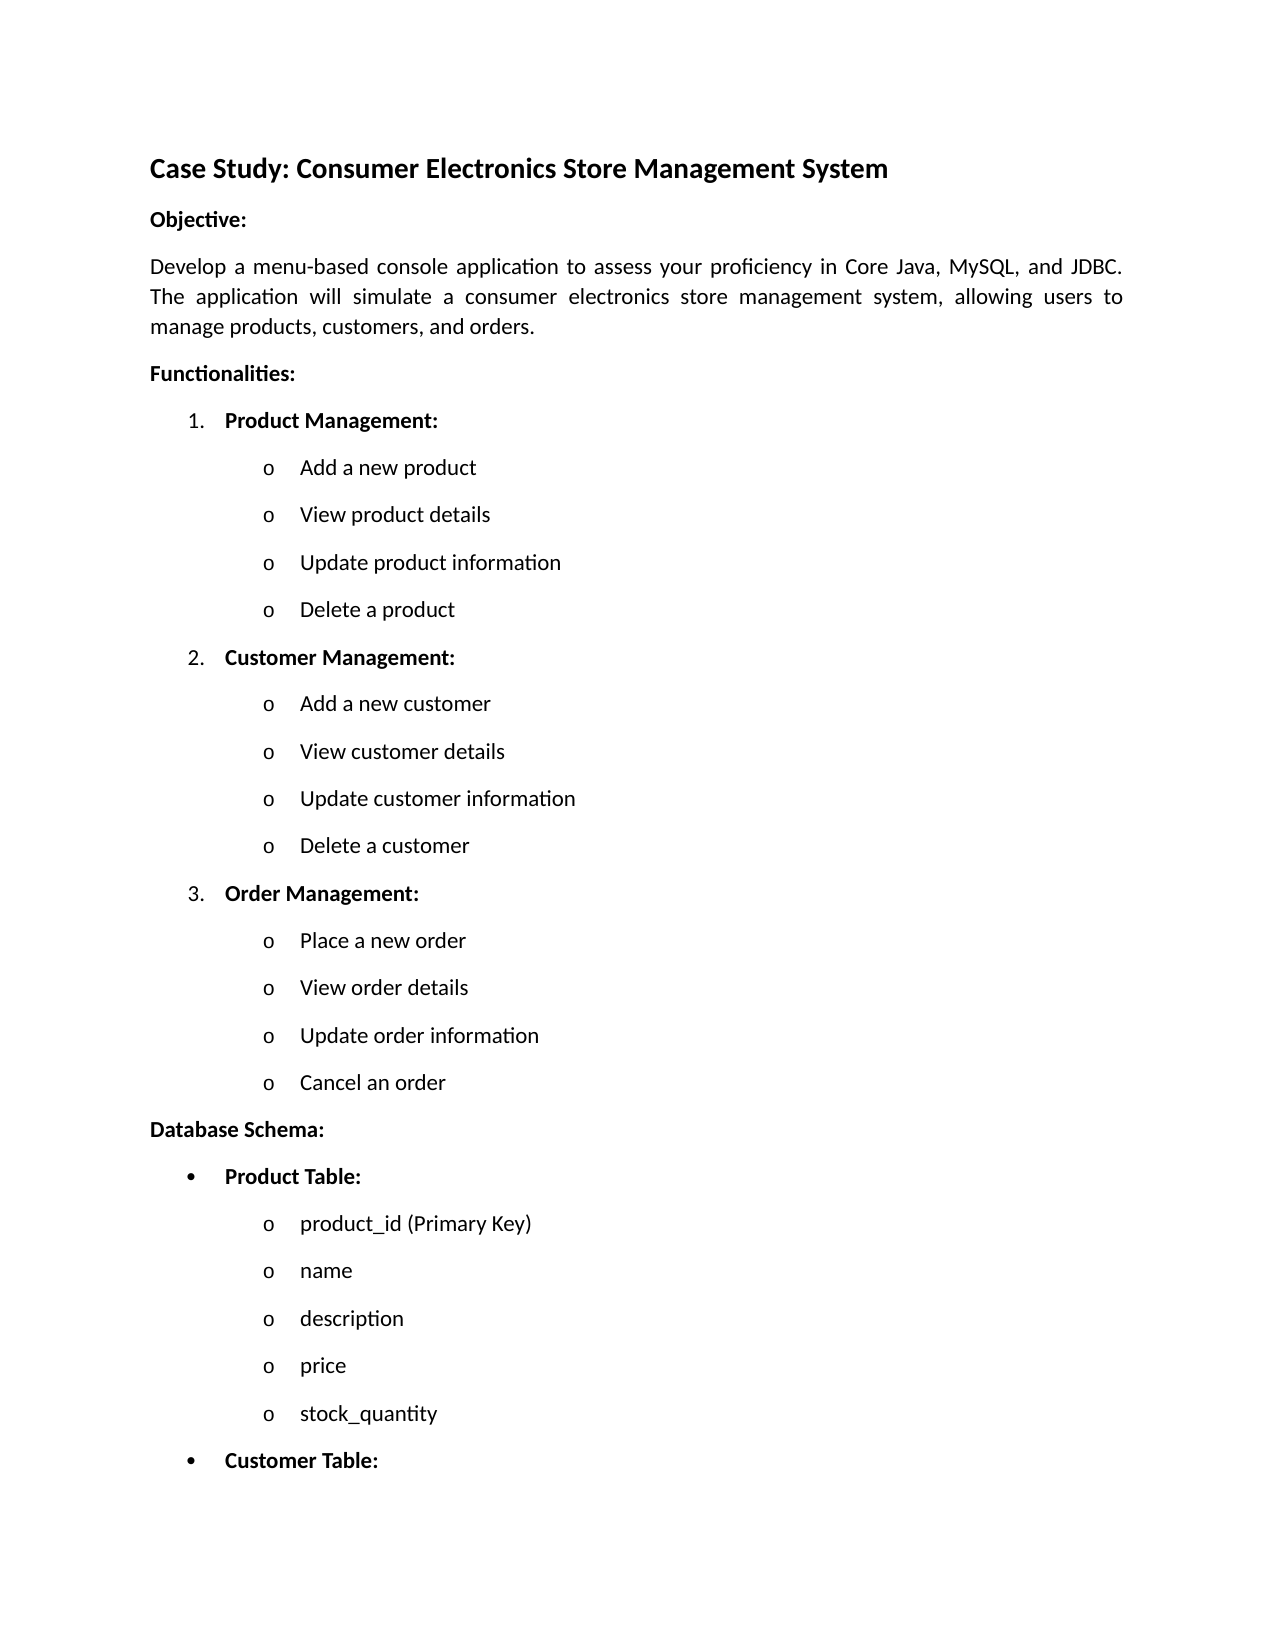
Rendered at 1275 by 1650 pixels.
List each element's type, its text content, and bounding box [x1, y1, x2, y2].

list Customer Management: [187, 643, 1125, 671]
list Update customer information [262, 784, 1125, 813]
list stock_quantity [262, 1399, 1125, 1427]
text Develop a menu-based console application to assess your proficiency in Core Java, MySQL, and JDBC. The application will simulate a consumer electronics store management system, allowing users to manage products, customers, and orders. [150, 252, 1125, 340]
list Customer Table: [187, 1446, 1125, 1474]
text Database Schema: [150, 1116, 1125, 1143]
list Order Management: [187, 879, 1125, 907]
list Place a new order [262, 926, 1125, 954]
text Functionalities: [150, 359, 1125, 387]
list description [262, 1304, 1125, 1333]
list product_id (Primary Key) [262, 1209, 1125, 1238]
list Update product information [262, 548, 1125, 576]
list View product details [262, 500, 1125, 529]
list Add a new product [262, 453, 1125, 482]
list name [262, 1257, 1125, 1285]
list Delete a product [262, 595, 1125, 624]
list Product Table: [187, 1162, 1125, 1190]
list Cancel an order [262, 1068, 1125, 1097]
list View customer details [262, 737, 1125, 765]
text Case Study: Consumer Electronics Store Management System [150, 150, 1125, 186]
list Product Management: [187, 406, 1125, 434]
list Add a new customer [262, 689, 1125, 718]
list Update order information [262, 1021, 1125, 1049]
list View order details [262, 973, 1125, 1002]
list price [262, 1351, 1125, 1380]
text Objective: [150, 205, 1125, 233]
list Delete a customer [262, 832, 1125, 860]
